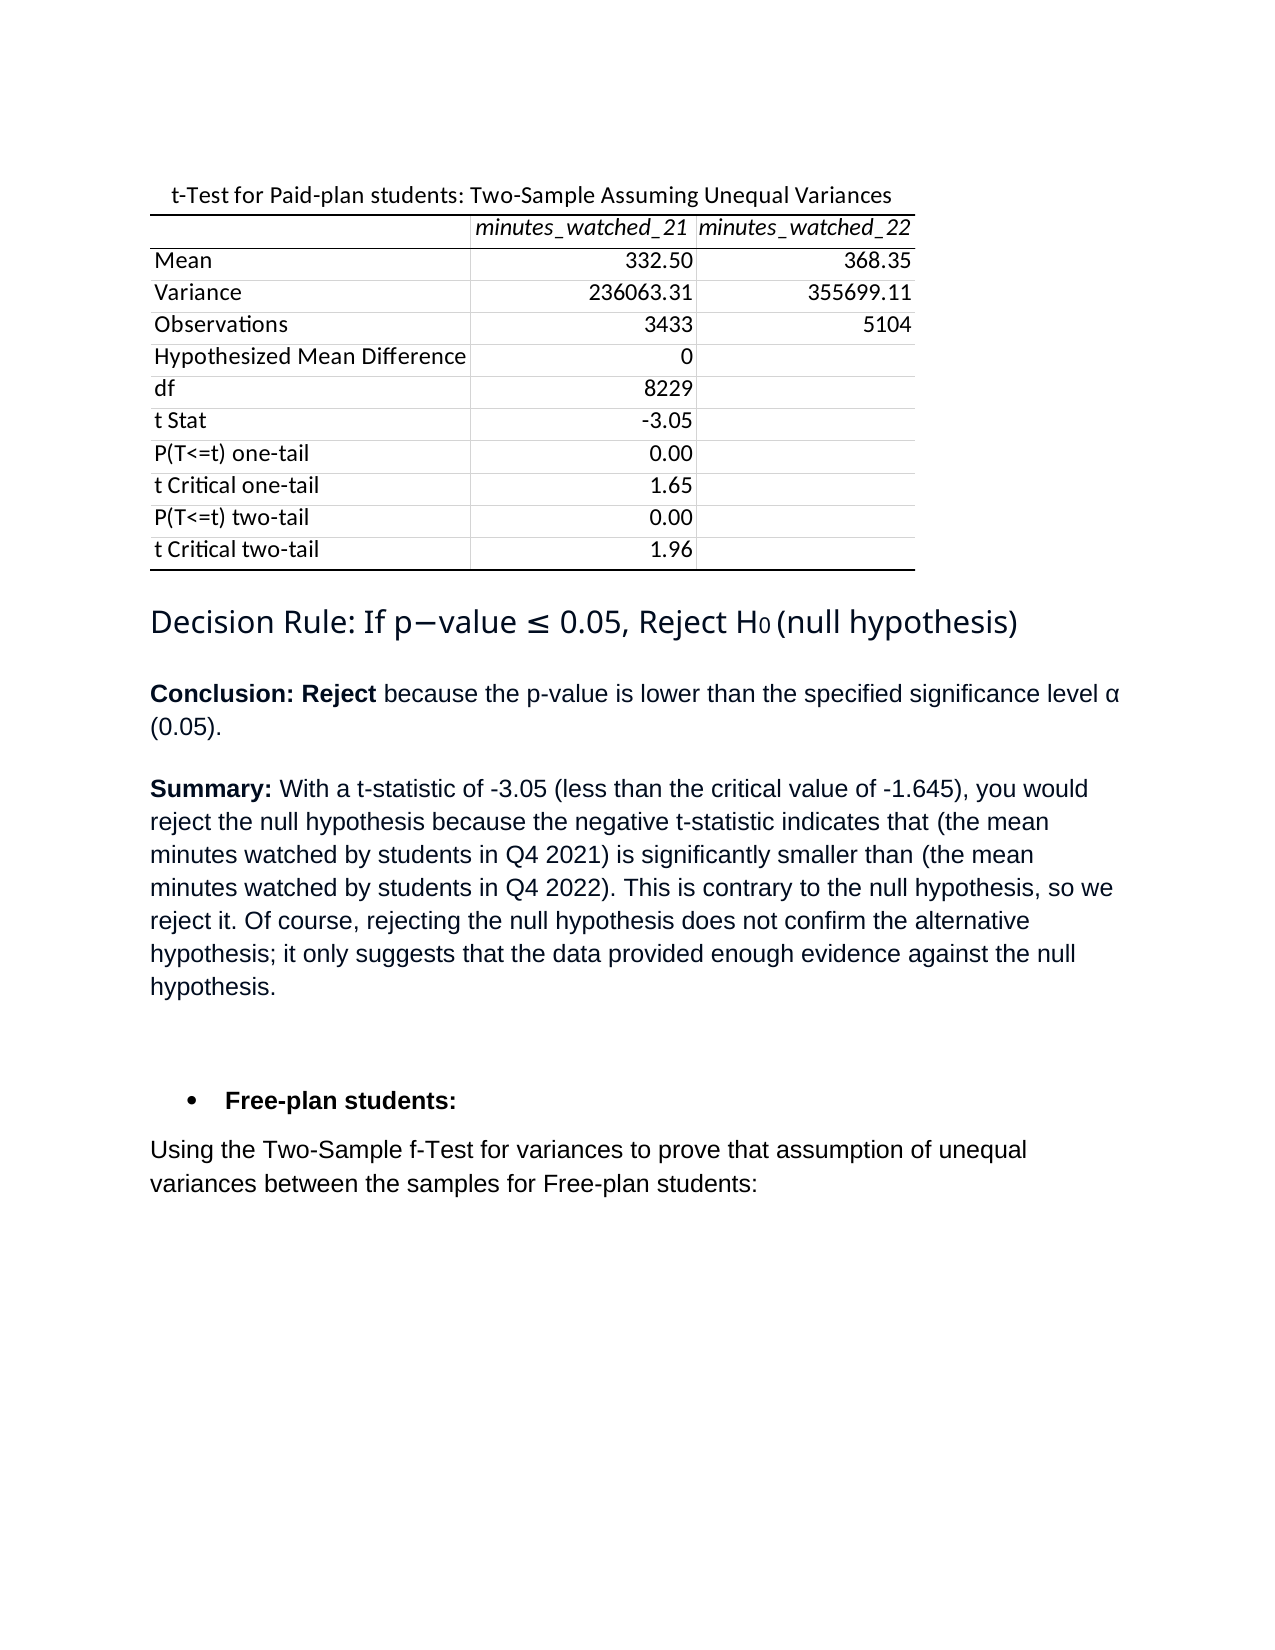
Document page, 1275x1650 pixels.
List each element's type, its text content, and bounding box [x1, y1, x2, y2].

text Conclusion: Reject because the p-value is lower than the specified significance level α (0.05). [150, 678, 1125, 740]
text Using the Two-Sample f-Test for variances to prove that assumption of unequal variances between the samples for Free-plan students: [150, 1136, 1125, 1197]
text Decision Rule: If p−value ≤ 0.05, Reject H0 (null hypothesis) [150, 600, 1125, 643]
text Summary: With a t-statistic of -3.05 (less than the critical value of -1.645), you would reject the null hypothesis because the negative t-statistic indicates that (the mean minutes watched by students in Q4 2021) is significantly smaller than (the mean minutes watched by students in Q4 2022). This is contrary to the null hypothesis, so we reject it. Of course, rejecting the null hypothesis does not confirm the alternative hypothesis; it only suggests that the data provided enough evidence against the null hypothesis. [150, 774, 1125, 1001]
list Free-plan students: [187, 1086, 1125, 1114]
